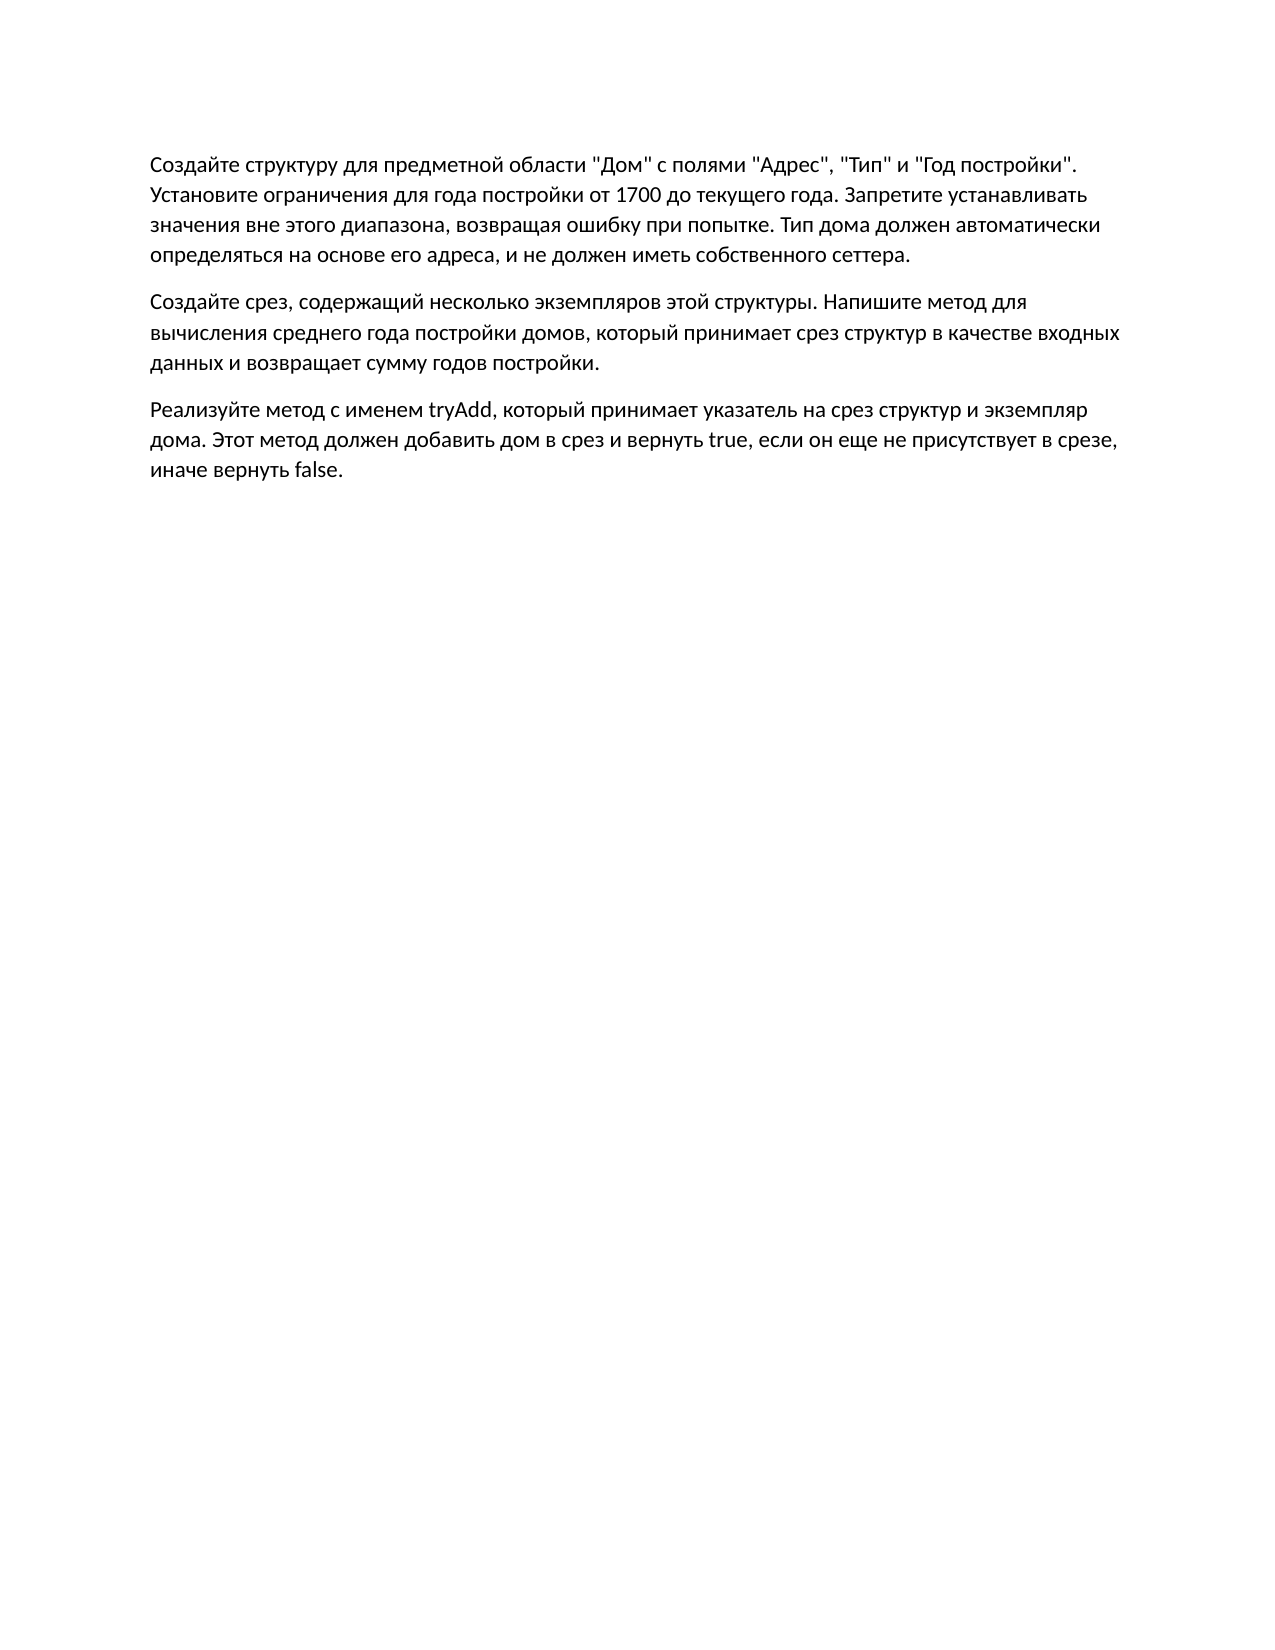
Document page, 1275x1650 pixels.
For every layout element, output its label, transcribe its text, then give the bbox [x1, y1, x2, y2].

text Создайте срез, содержащий несколько экземпляров этой структуры. Напишите метод для вычисления среднего года постройки домов, который принимает срез структур в качестве входных данных и возвращает сумму годов постройки. [150, 287, 1125, 376]
text Создайте структуру для предметной области "Дом" с полями "Адрес", "Тип" и "Год постройки". Установите ограничения для года постройки от 1700 до текущего года. Запретите устанавливать значения вне этого диапазона, возвращая ошибку при попытке. Тип дома должен автоматически определяться на основе его адреса, и не должен иметь собственного сеттера. [150, 150, 1125, 269]
text Реализуйте метод с именем tryAdd, который принимает указатель на срез структур и экземпляр дома. Этот метод должен добавить дом в срез и вернуть true, если он еще не присутствует в срезе, иначе вернуть false. [150, 395, 1125, 483]
